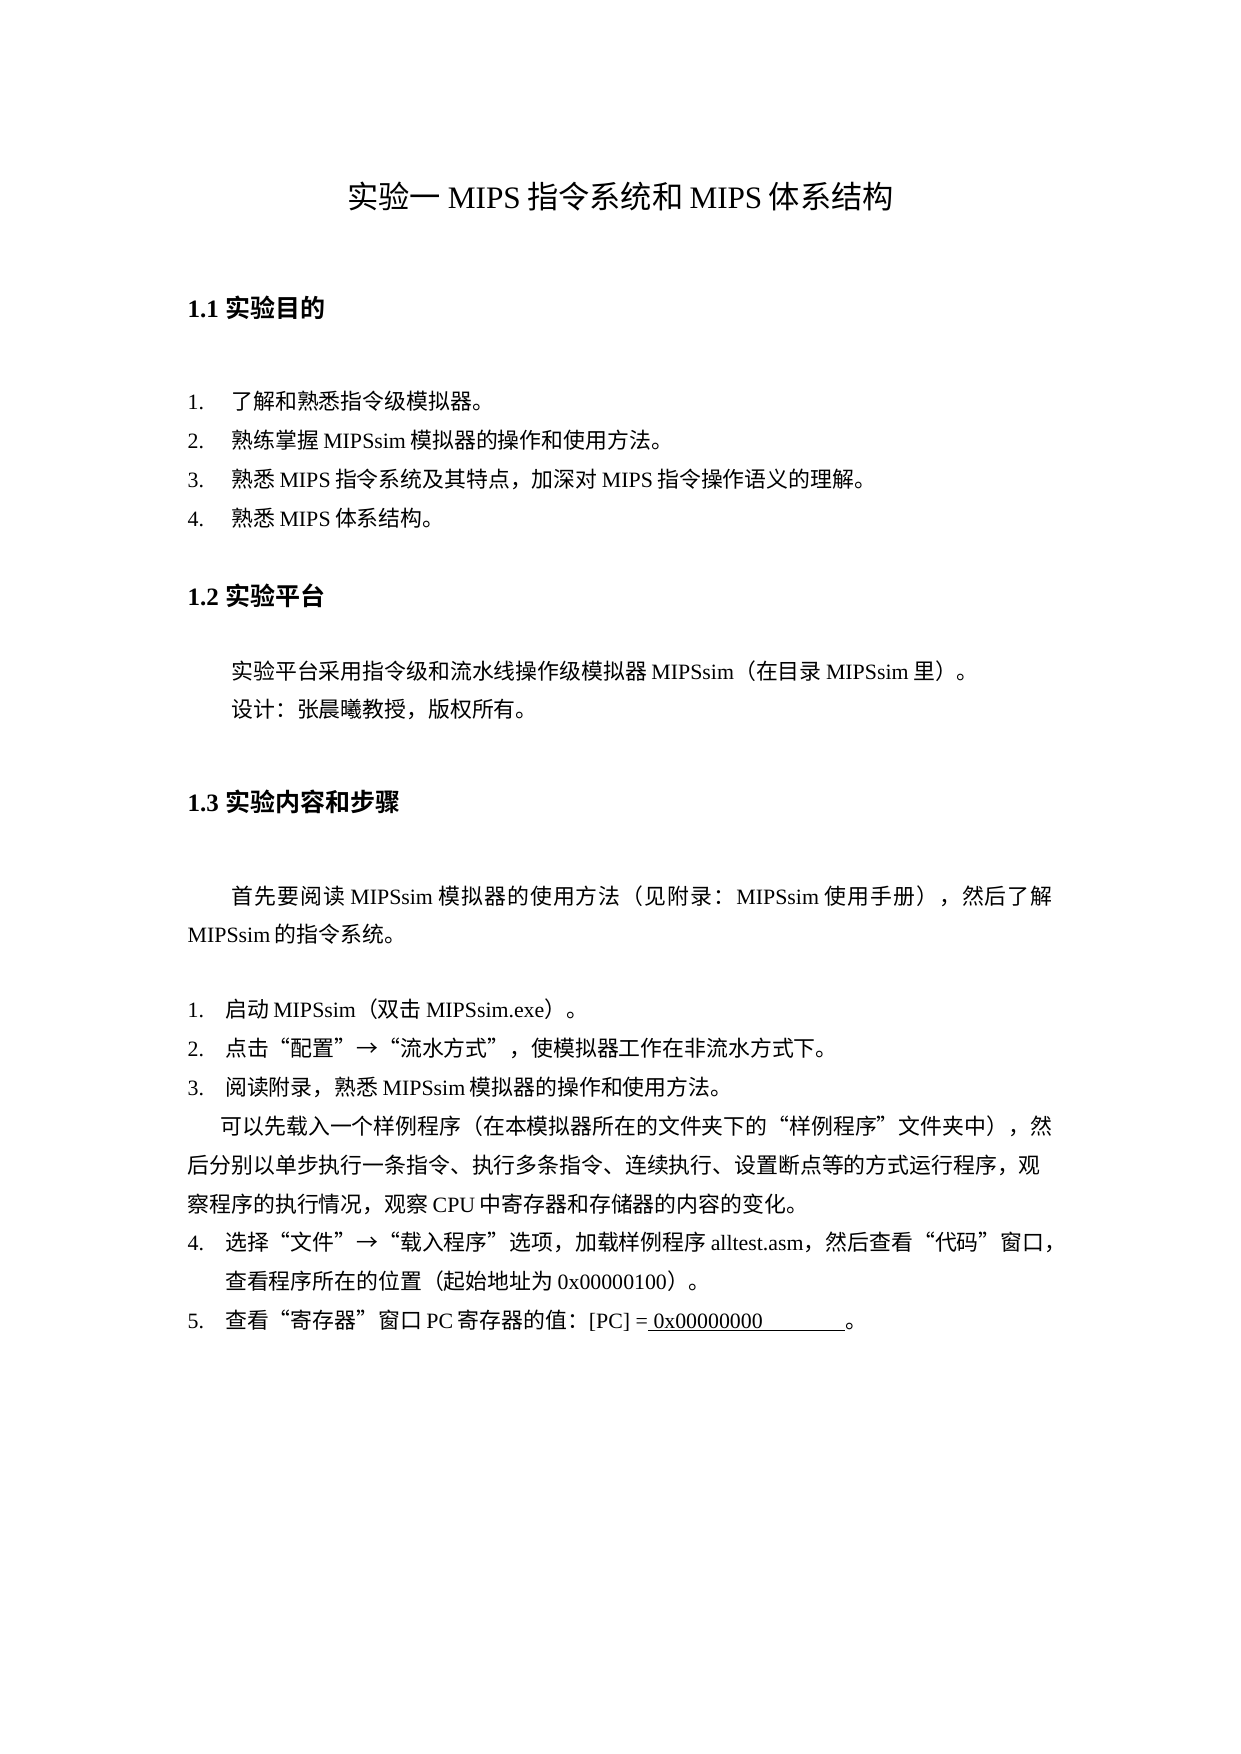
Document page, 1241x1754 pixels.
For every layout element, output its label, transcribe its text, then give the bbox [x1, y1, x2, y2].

list 选择“文件”→“载入程序”选项，加载样例程序alltest.asm，然后查看“代码”窗口，查看程序所在的位置（起始地址为0x00000100）。 [187, 1225, 1053, 1296]
list 点击“配置”→“流水方式”，使模拟器工作在非流水方式下。 [187, 1031, 1053, 1063]
list 阅读附录，熟悉MIPSsim模拟器的操作和使用方法。 [187, 1069, 1053, 1102]
text 实验平台采用指令级和流水线操作级模拟器MIPSsim（在目录MIPSsim里）。 [187, 654, 1053, 686]
list 熟悉MIPS指令系统及其特点，加深对MIPS指令操作语义的理解。 [187, 461, 1053, 494]
list 了解和熟悉指令级模拟器。 [187, 384, 1053, 416]
text 1.3 实验内容和步骤 [187, 768, 1053, 833]
list 启动MIPSsim（双击MIPSsim.exe）。 [187, 992, 1053, 1024]
text 设计：张晨曦教授，版权所有。 [231, 692, 1053, 724]
text 可以先载入一个样例程序（在本模拟器所在的文件夹下的“样例程序”文件夹中），然后分别以单步执行一条指令、执行多条指令、连续执行、设置断点等的方式运行程序，观察程序的执行情况，观察CPU中寄存器和存储器的内容的变化。 [187, 1108, 1053, 1219]
text 1.1 实验目的 [187, 274, 1053, 339]
text 实验一 MIPS指令系统和MIPS体系结构 [187, 162, 1053, 227]
text 首先要阅读MIPSsim模拟器的使用方法（见附录：MIPSsim使用手册），然后了解MIPSsim的指令系统。 [187, 879, 1053, 948]
text 1.2 实验平台 [187, 576, 1053, 613]
list 熟练掌握MIPSsim模拟器的操作和使用方法。 [187, 423, 1053, 455]
list 查看“寄存器”窗口PC寄存器的值：[PC] = 0x00000000 。 [187, 1303, 1053, 1335]
list 熟悉MIPS体系结构。 [187, 500, 1053, 533]
